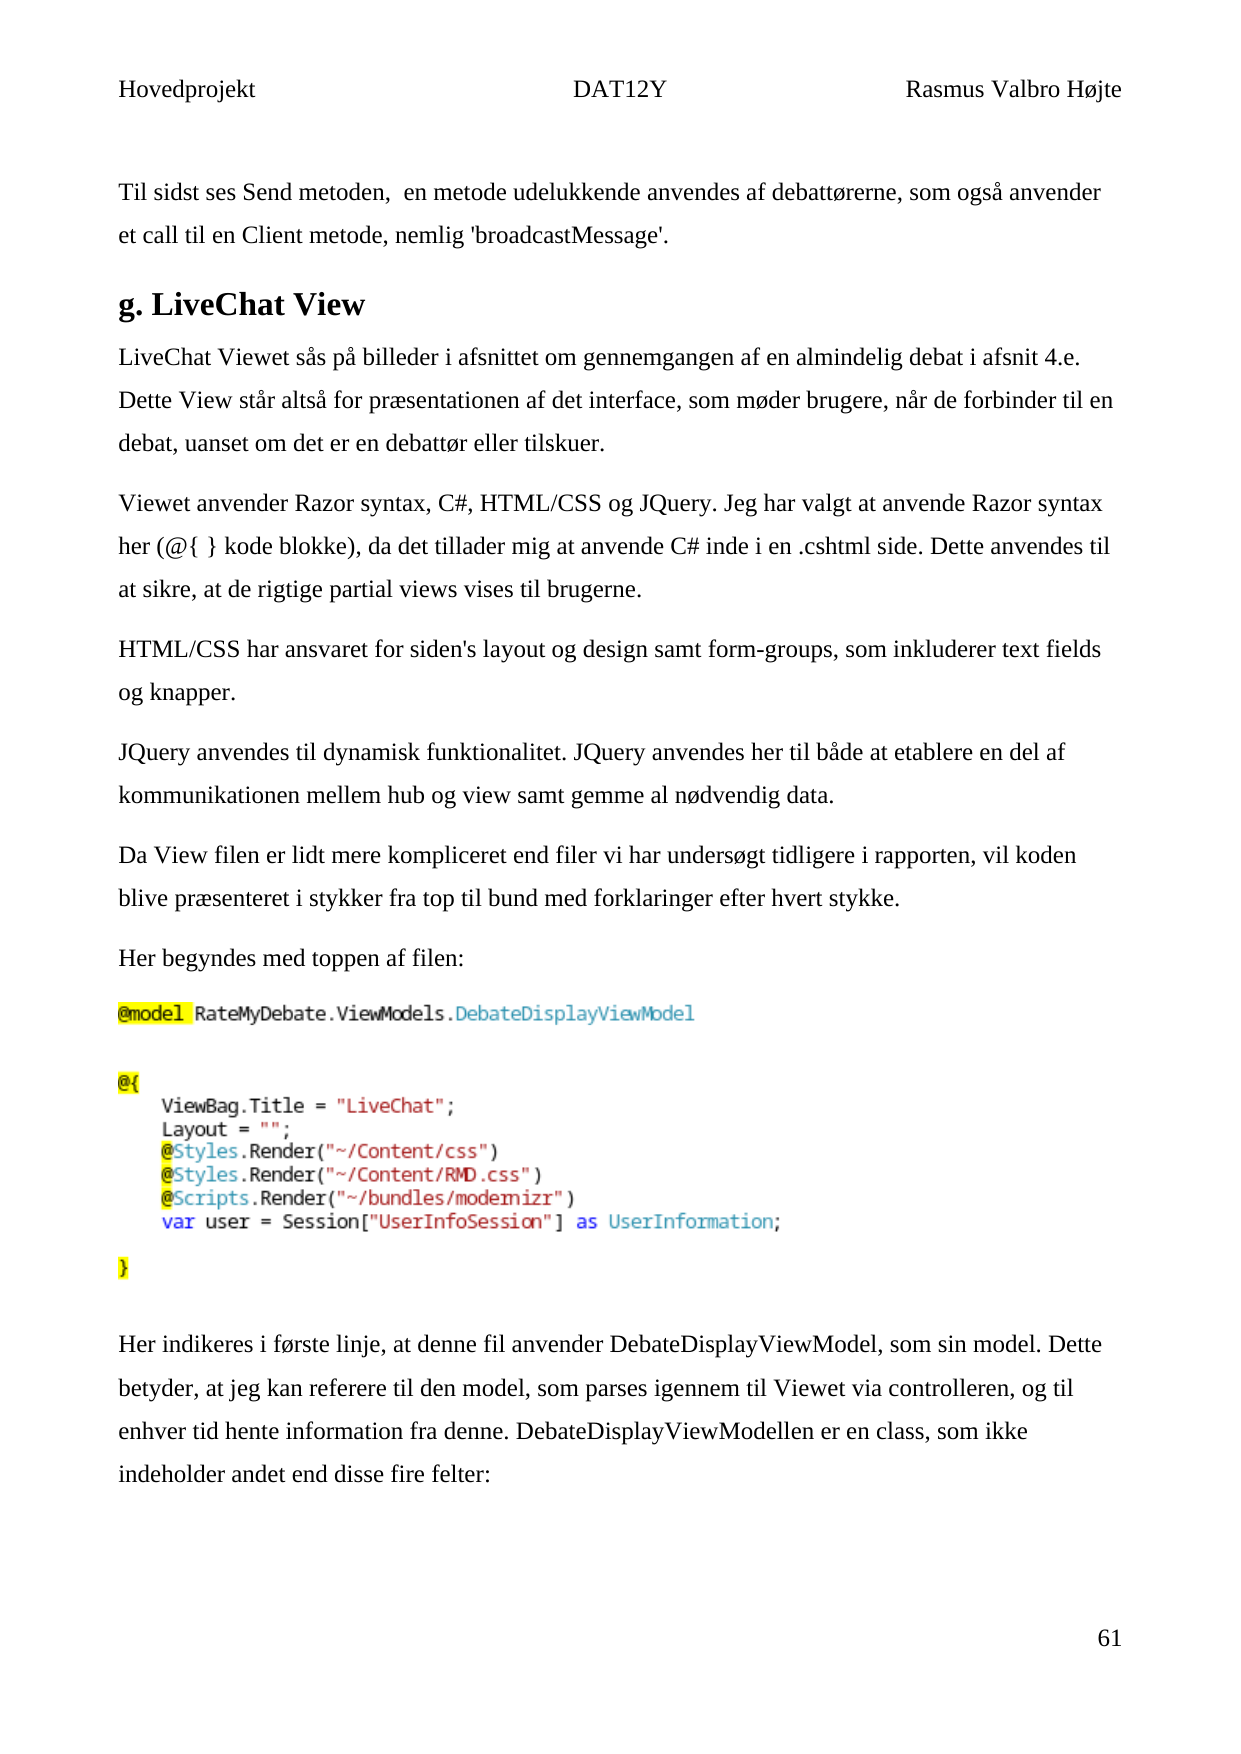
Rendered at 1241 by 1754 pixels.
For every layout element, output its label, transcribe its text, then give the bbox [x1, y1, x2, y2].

subtitle g. LiveChat View [118, 284, 1122, 323]
text Her begyndes med toppen af filen: [118, 943, 1122, 971]
text Da View filen er lidt mere kompliceret end filer vi har undersøgt tidligere i rapporten, vil koden blive præsenteret i stykker fra top til bund med forklaringer efter hvert stykke. [118, 840, 1122, 912]
text Til sidst ses Send metoden, en metode udelukkende anvendes af debattørerne, som også anvender et call til en Client metode, nemlig 'broadcastMessage'. [118, 177, 1122, 249]
text LiveChat Viewet sås på billeder i afsnittet om gennemgangen af en almindelig debat i afsnit 4.e. Dette View står altså for præsentationen af det interface, som møder brugere, når de forbinder til en debat, uanset om det er en debattør eller tilskuer. [118, 342, 1122, 457]
text Viewet anvender Razor syntax, C#, HTML/CSS og JQuery. Jeg har valgt at anvende Razor syntax her (@{ } kode blokke), da det tillader mig at anvende C# inde i en .cshtml side. Dette anvendes til at sikre, at de rigtige partial views vises til brugerne. [118, 488, 1122, 603]
text HTML/CSS har ansvaret for siden's layout og design samt form-groups, som inkluderer text fields og knapper. [118, 634, 1122, 706]
text Her indikeres i første linje, at denne fil anvender DebateDisplayViewModel, som sin model. Dette betyder, at jeg kan referere til den model, som parses igennem til Viewet via controlleren, og til enhver tid hente information fra denne. DebateDisplayViewModellen er en class, som ikke indeholder andet end disse fire felter: [118, 1329, 1122, 1488]
text JQuery anvendes til dynamisk funktionalitet. JQuery anvendes her til både at etablere en del af kommunikationen mellem hub og view samt gemme al nødvendig data. [118, 737, 1122, 809]
